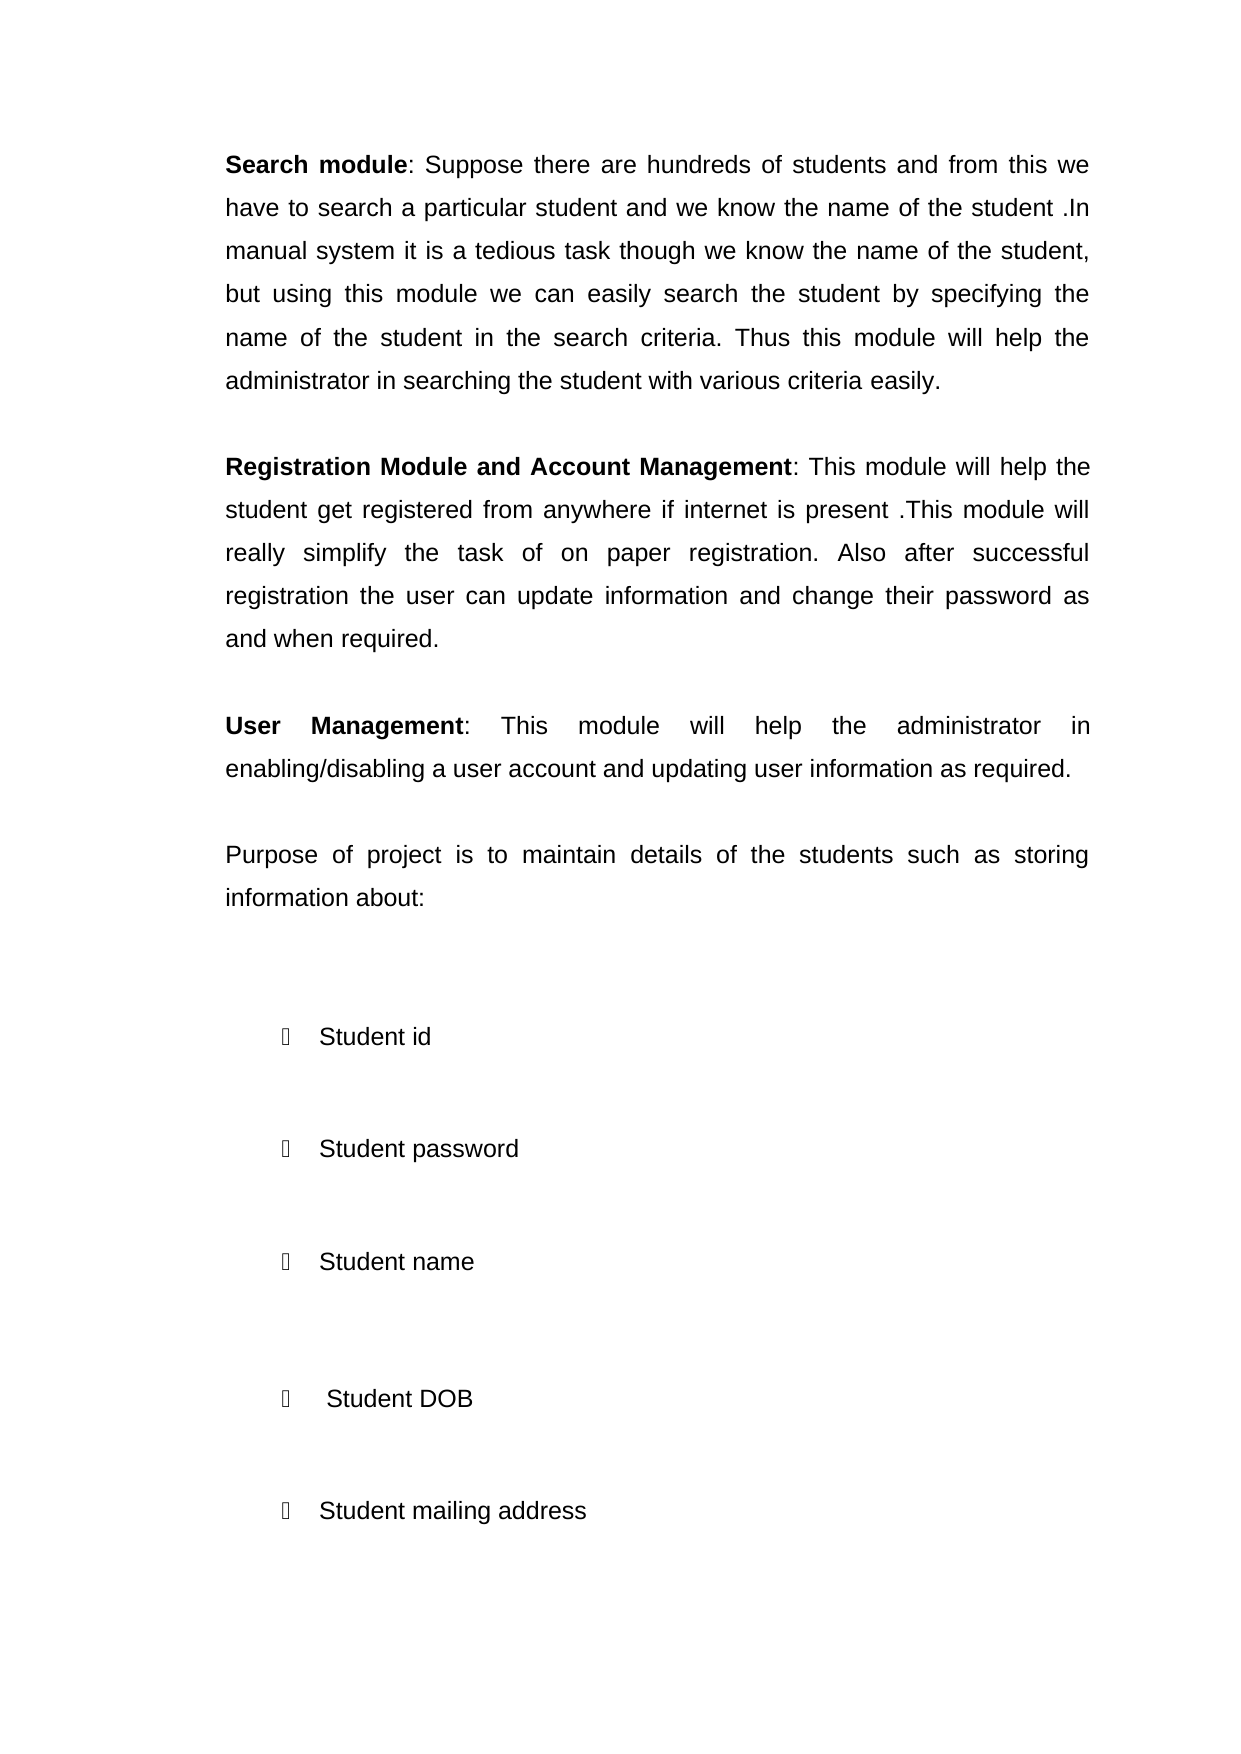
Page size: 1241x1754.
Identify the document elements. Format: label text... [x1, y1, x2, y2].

text Purpose of project is to maintain details of the students such as storing information about: [225, 840, 1091, 912]
list Student id [281, 1022, 1201, 1051]
list Student DOB [281, 1384, 1201, 1413]
list Student mailing address [281, 1496, 1201, 1525]
text Search module: Suppose there are hundreds of students and from this we have to search a particular student and we know the name of the student .In manual system it is a tedious task though we know the name of the student, but using this module we can easily search the student by specifying the name of the student in the search criteria. Thus this module will help the administrator in searching the student with various criteria easily. [225, 150, 1091, 394]
list Student name [281, 1247, 1201, 1276]
text User Management: This module will help the administrator in enabling/disabling a user account and updating user information as required. [225, 711, 1091, 783]
text Registration Module and Account Management: This module will help the student get registered from anywhere if internet is present .This module will really simplify the task of on paper registration. Also after successful registration the user can update information and change their password as and when required. [225, 452, 1091, 653]
list Student password [281, 1134, 1201, 1163]
